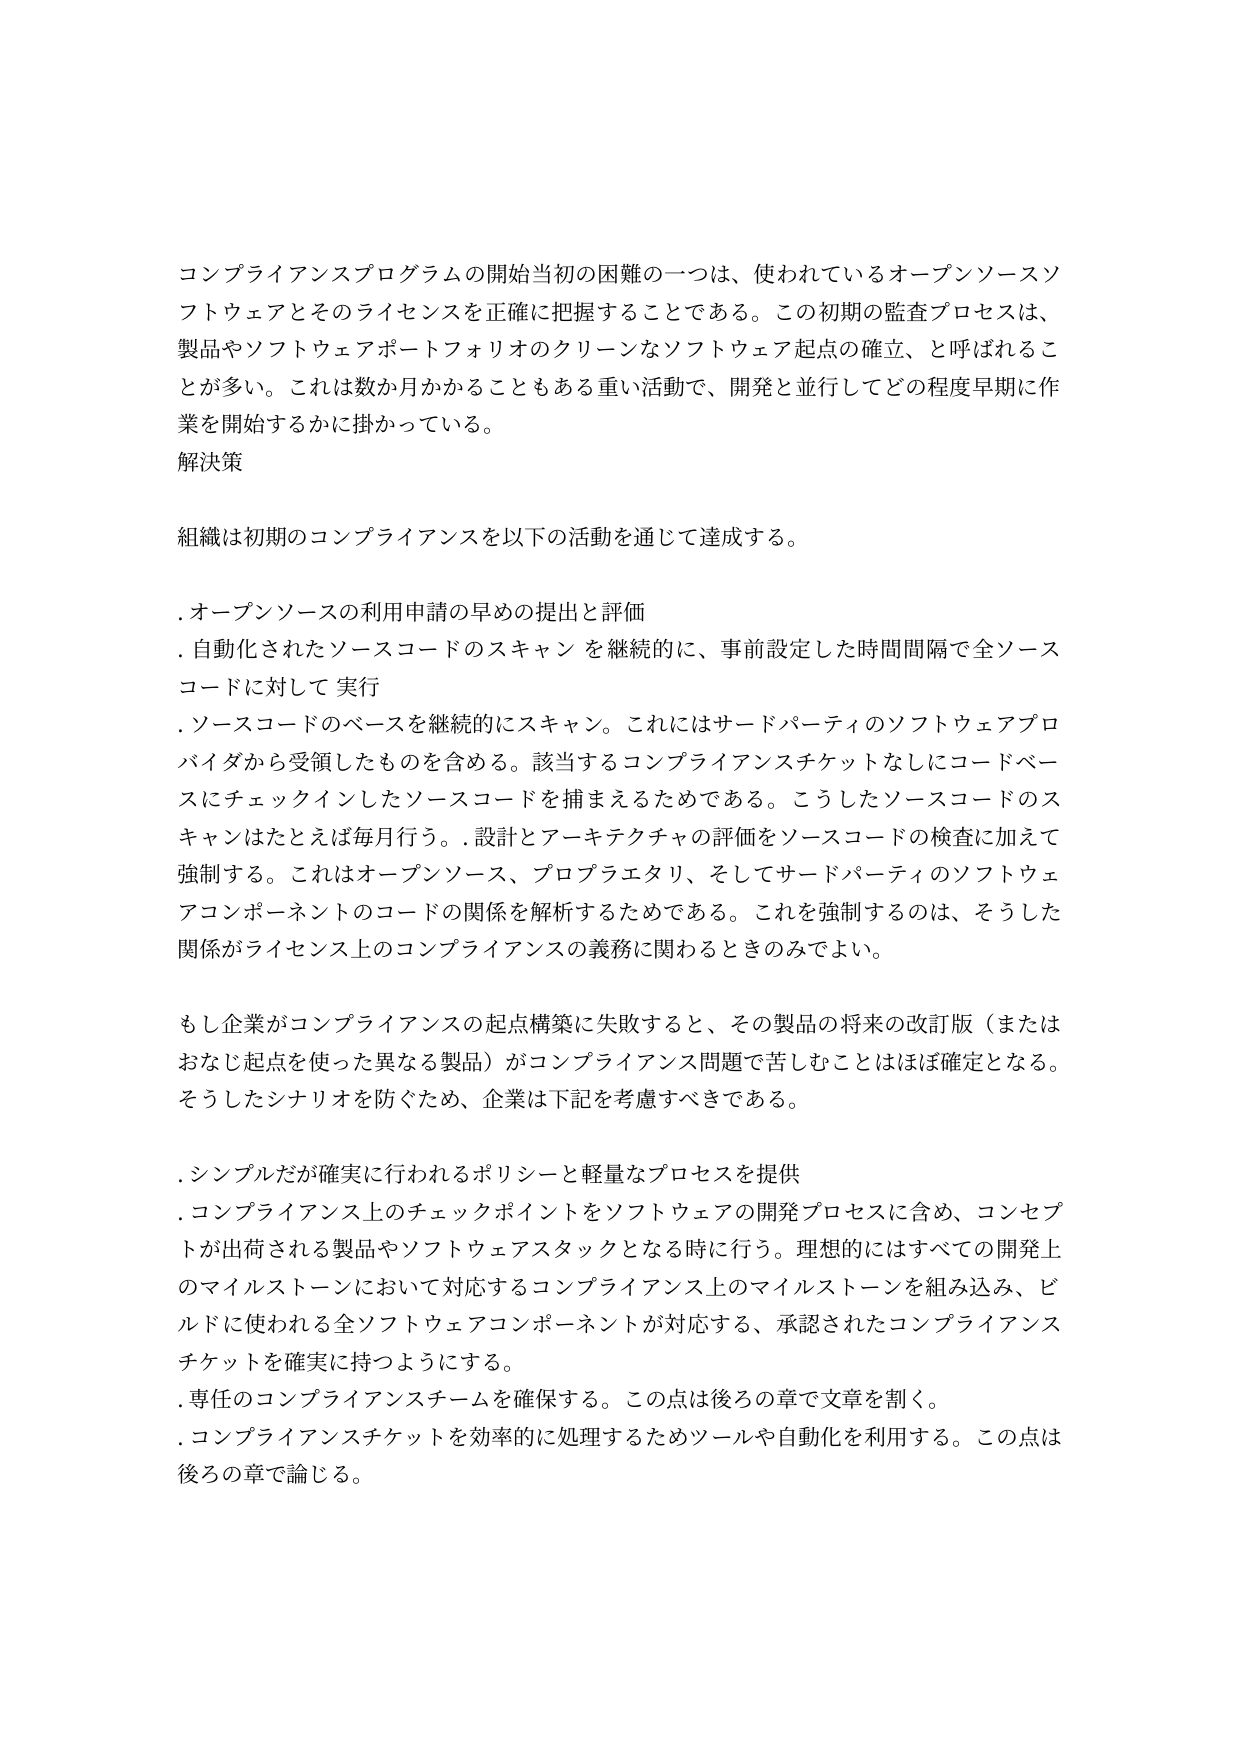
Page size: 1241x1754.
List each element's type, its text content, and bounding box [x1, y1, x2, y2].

text コンプライアンスプログラムの開始当初の困難の一つは、使われているオープンソースソフトウェアとそのライセンスを正確に把握することである。この初期の監査プロセスは、製品やソフトウェアポートフォリオのクリーンなソフトウェア起点の確立、と呼ばれることが多い。これは数か月かかることもある重い活動で、開発と並行してどの程度早期に作業を開始するかに掛かっている。 [177, 254, 1063, 442]
text もし企業がコンプライアンスの起点構築に失敗すると、その製品の将来の改訂版（またはおなじ起点を使った異なる製品）がコンプライアンス問題で苦しむことはほぼ確定となる。 [177, 1004, 1063, 1079]
text . ソースコードのベースを継続的にスキャン。これにはサードパーティのソフトウェアプロバイダから受領したものを含める。該当するコンプライアンスチケットなしにコードベースにチェックインしたソースコードを捕まえるためである。こうしたソースコードのスキャンはたとえば毎月行う。. 設計とアーキテクチャの評価をソースコードの検査に加えて強制する。これはオープンソース、プロプラエタリ、そしてサードパーティのソフトウェアコンポーネントのコードの関係を解析するためである。これを強制するのは、そうした関係がライセンス上のコンプライアンスの義務に関わるときのみでよい。 [177, 704, 1063, 967]
text 解決策 [177, 442, 1063, 479]
text そうしたシナリオを防ぐため、企業は下記を考慮すべきである。 [177, 1079, 1063, 1117]
text . シンプルだが確実に行われるポリシーと軽量なプロセスを提供 [177, 1154, 1063, 1192]
text . コンプライアンスチケットを効率的に処理するためツールや自動化を利用する。この点は後ろの章で論じる。 [177, 1417, 1063, 1492]
text . コンプライアンス上のチェックポイントをソフトウェアの開発プロセスに含め、コンセプトが出荷される製品やソフトウェアスタックとなる時に行う。理想的にはすべての開発上のマイルストーンにおいて対応するコンプライアンス上のマイルストーンを組み込み、ビルドに使われる全ソフトウェアコンポーネントが対応する、承認されたコンプライアンスチケットを確実に持つようにする。 [177, 1192, 1063, 1379]
text . 自動化されたソースコードのスキャン を継続的に、事前設定した時間間隔で全ソースコードに対して 実行 [177, 629, 1063, 704]
text . オープンソースの利用申請の早めの提出と評価 [177, 592, 1063, 629]
text 組織は初期のコンプライアンスを以下の活動を通じて達成する。 [177, 517, 1063, 554]
text . 専任のコンプライアンスチームを確保する。この点は後ろの章で文章を割く。 [177, 1379, 1063, 1417]
